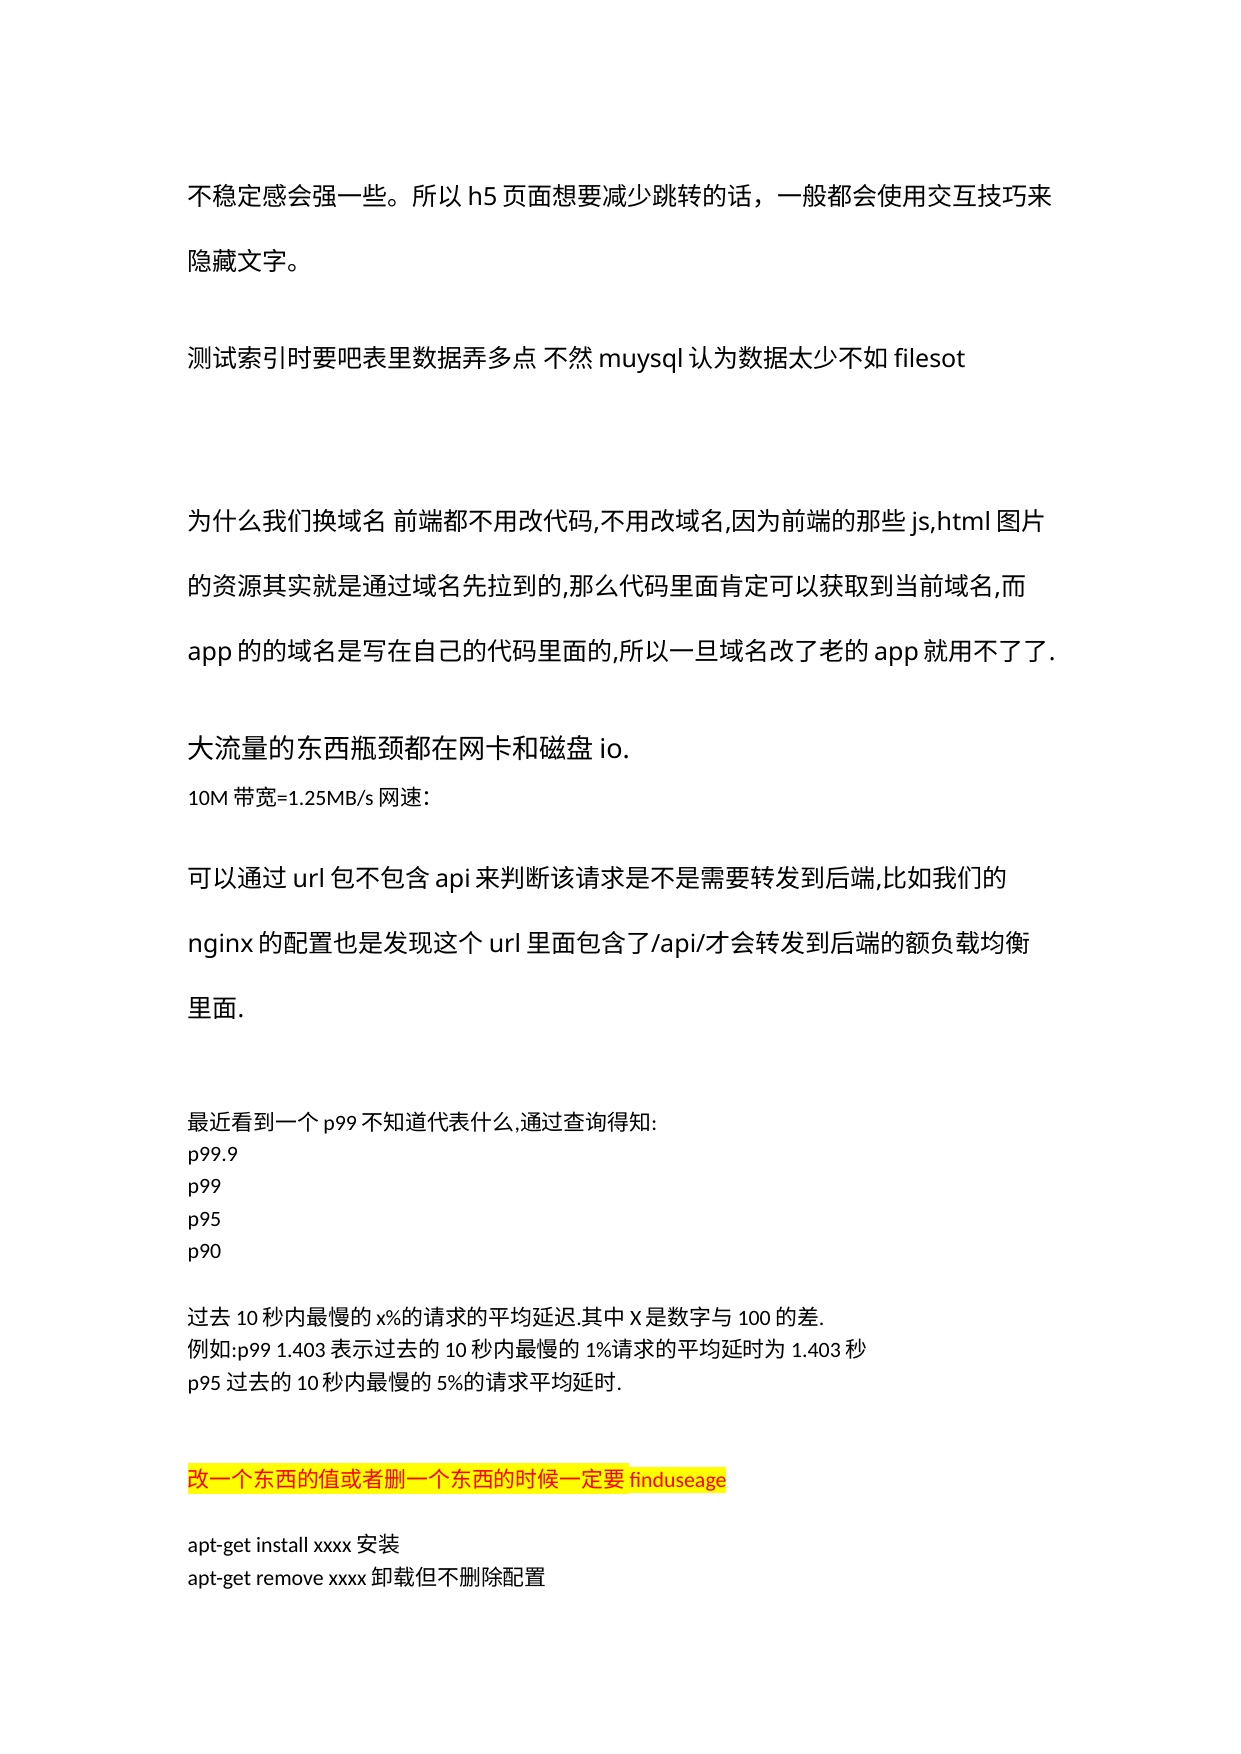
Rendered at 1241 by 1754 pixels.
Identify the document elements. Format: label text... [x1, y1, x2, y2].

text apt-get install xxxx 安装 [187, 1527, 1053, 1559]
text p95 [187, 1202, 1053, 1234]
text 改一个东西的值或者删一个东西的时候一定要finduseage [187, 1462, 1053, 1494]
text 10M带宽=1.25MB/s网速： [187, 779, 1053, 812]
text 大流量的东西瓶颈都在网卡和磁盘io. [187, 714, 1053, 779]
text p99.9 [187, 1137, 1053, 1169]
text app和h5页面相比，拥有较少的页面跳转。网络环境一致的情况下，h5页面渲染是需要调取服务器的，但是app的渲染在本地，所以h5页面跳转更费力，不稳定感会强一些。所以h5页面想要减少跳转的话，一般都会使用交互技巧来隐藏文字。 [187, 162, 1053, 292]
text p99 [187, 1169, 1053, 1202]
text 为什么我们换域名 前端都不用改代码,不用改域名,因为前端的那些js,html图片的资源其实就是通过域名先拉到的,那么代码里面肯定可以获取到当前域名,而app的的域名是写在自己的代码里面的,所以一旦域名改了老的app就用不了了. [187, 487, 1053, 682]
text 可以通过url包不包含api来判断该请求是不是需要转发到后端,比如我们的nginx的配置也是发现这个url里面包含了/api/才会转发到后端的额负载均衡里面. [187, 844, 1053, 1039]
text 测试索引时要吧表里数据弄多点 不然muysql认为数据太少不如filesot [187, 324, 1053, 389]
text apt-get remove xxxx 卸载但不删除配置 [187, 1559, 1053, 1592]
text 例如:p99 1.403 表示过去的10秒内最慢的1%请求的平均延时为1.403秒 [187, 1332, 1053, 1364]
text p95 过去的10秒内最慢的5%的请求平均延时. [187, 1364, 1053, 1397]
text p90 [187, 1234, 1053, 1267]
text 最近看到一个p99不知道代表什么,通过查询得知: [187, 1104, 1053, 1137]
text 过去10秒内最慢的x%的请求的平均延迟.其中X是数字与100的差. [187, 1299, 1053, 1332]
